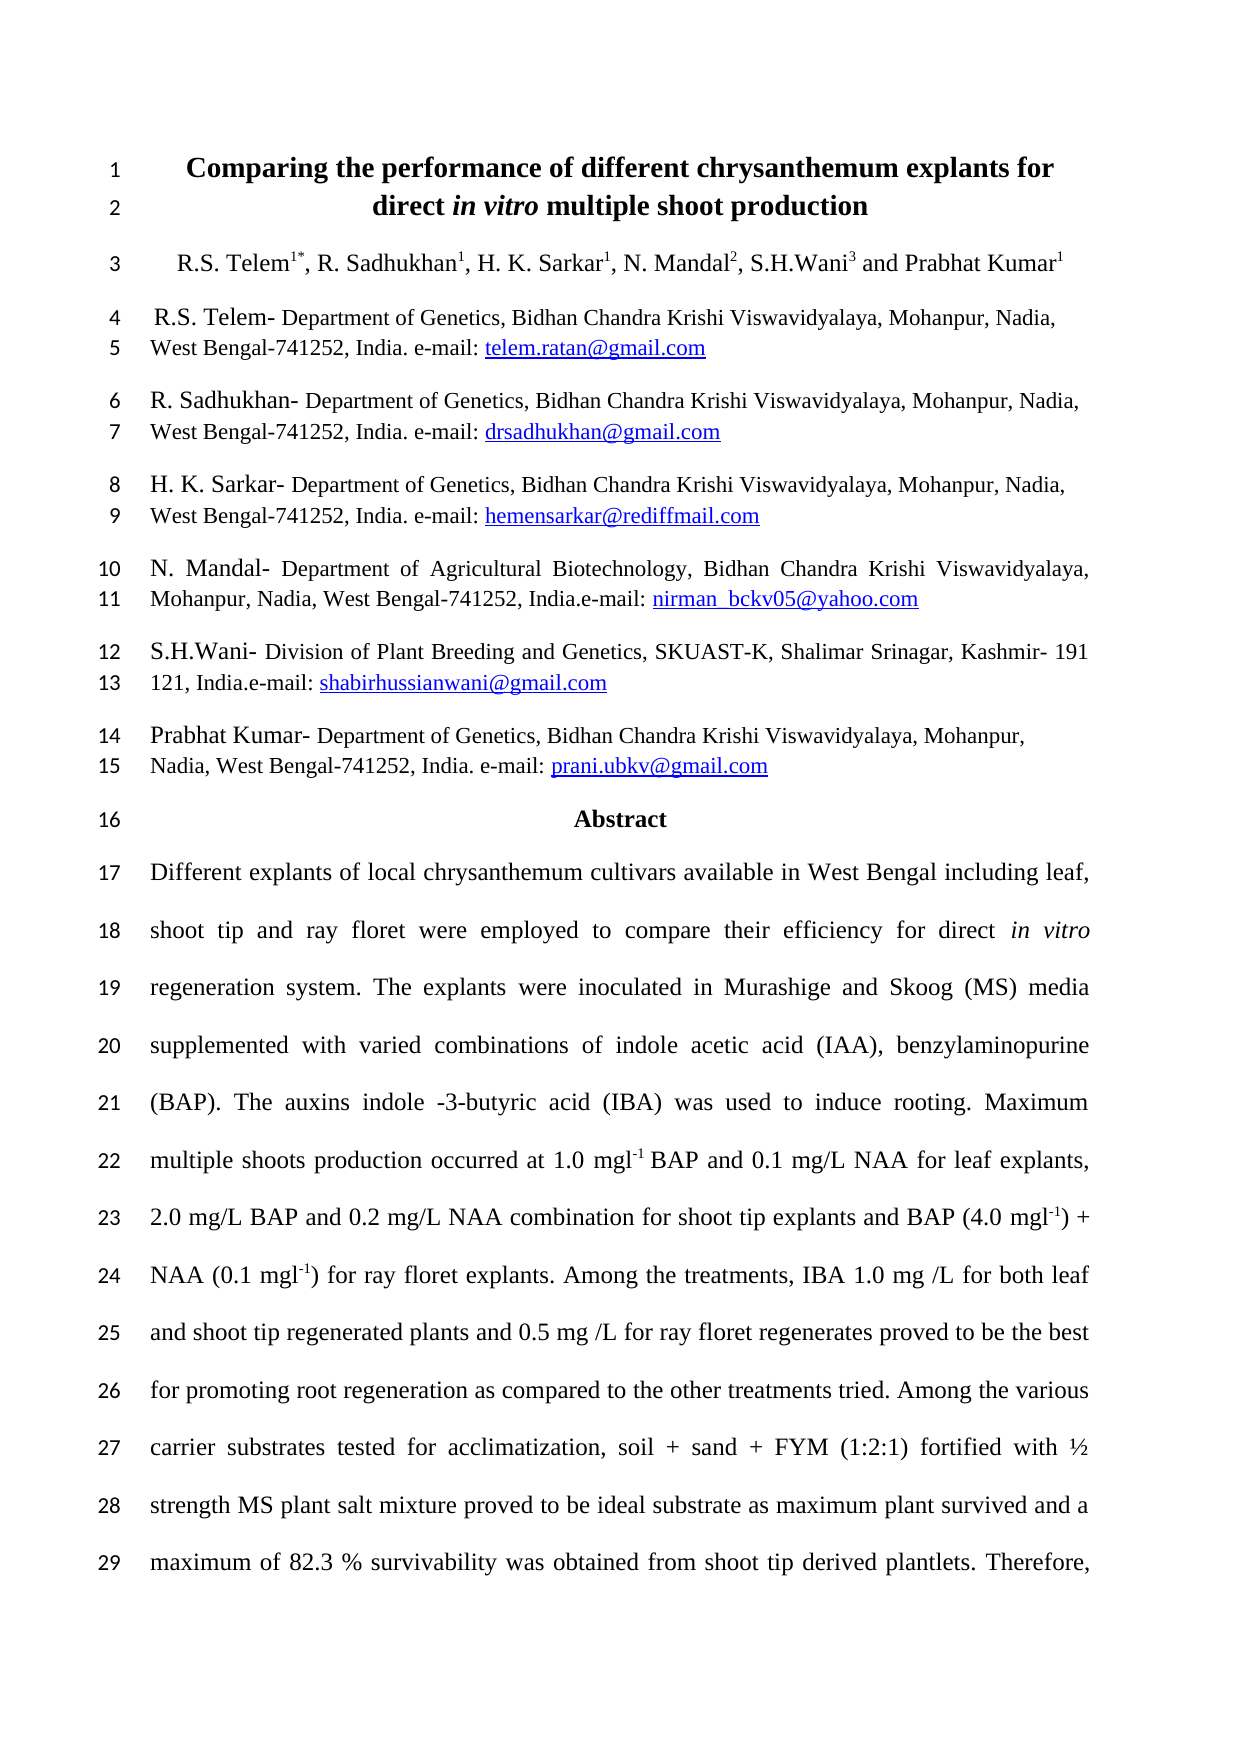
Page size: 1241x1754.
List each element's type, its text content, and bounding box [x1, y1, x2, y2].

text Comparing the performance of different chrysanthemum explants for direct in vitro multiple shoot production [150, 150, 1090, 222]
text Abstract [150, 804, 1090, 832]
text R.S. Telem- Department of Genetics, Bidhan Chandra Krishi Viswavidyalaya, Mohanpur, Nadia, West Bengal-741252, India. e-mail: telem.ratan@gmail.com [150, 302, 1090, 361]
text R.S. Telem1*, R. Sadhukhan1, H. K. Sarkar1, N. Mandal2, S.H.Wani3 and Prabhat Kumar1 [150, 248, 1090, 277]
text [150, 857, 1090, 1577]
text Prabhat Kumar- Department of Genetics, Bidhan Chandra Krishi Viswavidyalaya, Mohanpur, Nadia, West Bengal-741252, India. e-mail: prani.ubkv@gmail.com [150, 720, 1090, 779]
text S.H.Wani- Division of Plant Breeding and Genetics, SKUAST-K, Shalimar Srinagar, Kashmir- 191 121, India.e-mail: shabirhussianwani@gmail.com [150, 636, 1090, 695]
text H. K. Sarkar- Department of Genetics, Bidhan Chandra Krishi Viswavidyalaya, Mohanpur, Nadia, West Bengal-741252, India. e-mail: hemensarkar@rediffmail.com [150, 469, 1090, 528]
text N. Mandal- Department of Agricultural Biotechnology, Bidhan Chandra Krishi Viswavidyalaya, Mohanpur, Nadia, West Bengal-741252, India.e-mail: nirman_bckv05@yahoo.com [150, 553, 1090, 612]
text R. Sadhukhan- Department of Genetics, Bidhan Chandra Krishi Viswavidyalaya, Mohanpur, Nadia, West Bengal-741252, India. e-mail: drsadhukhan@gmail.com [150, 385, 1090, 444]
